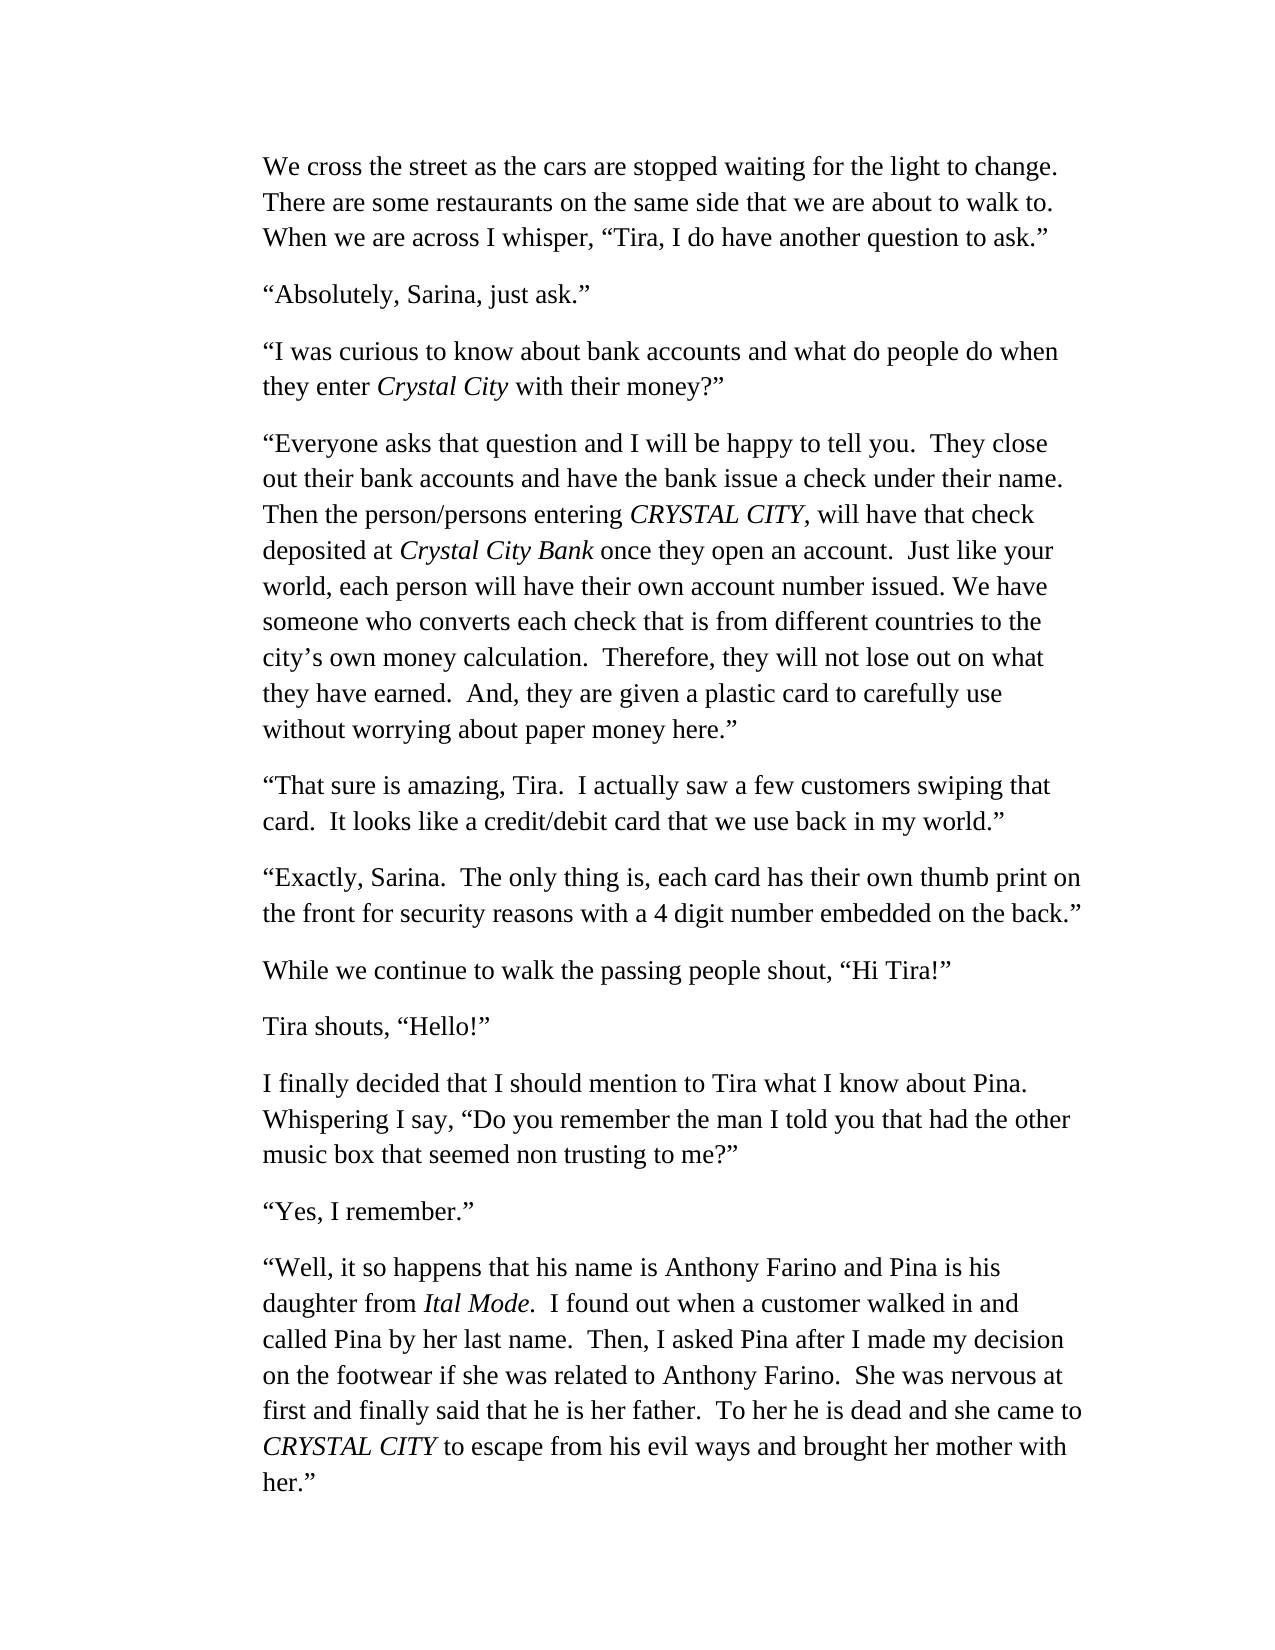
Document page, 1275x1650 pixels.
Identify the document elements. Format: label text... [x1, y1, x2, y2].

text “Exactly, Sarina. The only thing is, each card has their own thumb print on the front for security reasons with a 4 digit number embedded on the back.” [262, 862, 1087, 928]
text I finally decided that I should mention to Tira what I know about Pina. Whispering I say, “Do you remember the man I told you that had the other music box that seemed non trusting to me?” [262, 1067, 1087, 1169]
text While we continue to walk the passing people shout, “Hi Tira!” [262, 954, 1087, 985]
text “Absolutely, Sarina, just ask.” [262, 278, 1087, 309]
text We cross the street as the cars are stopped waiting for the light to change. There are some restaurants on the same side that we are about to walk to. When we are across I whisper, “Tira, I do have another question to ask.” [262, 150, 1087, 253]
text “That sure is amazing, Tira. I actually saw a few customers swiping that card. It looks like a credit/debit card that we use back in my world.” [262, 769, 1087, 836]
text “Yes, I remember.” [262, 1195, 1087, 1226]
text Tira shouts, “Hello!” [262, 1010, 1087, 1042]
text “Well, it so happens that his name is Anthony Farino and Pina is his daughter from Ital Mode. I found out when a customer walked in and called Pina by her last name. Then, I asked Pina after I made my decision on the footwear if she was related to Anthony Farino. She was nervous at first and finally said that he is her father. To her he is dead and she came to CRYSTAL CITY to escape from his evil ways and brought her mother with her.” [262, 1252, 1087, 1497]
text “Everyone asks that question and I will be happy to tell you. They close out their bank accounts and have the bank issue a check under their name. Then the person/persons entering CRYSTAL CITY, will have that check deposited at Crystal City Bank once they open an account. Just like your world, each person will have their own account number issued. We have someone who converts each check that is from different countries to the city’s own money calculation. Therefore, they will not lose out on what they have earned. And, they are given a plastic card to carefully use without worrying about paper money here.” [262, 427, 1087, 744]
text “I was curious to know about bank accounts and what do people do when they enter Crystal City with their money?” [262, 334, 1087, 401]
